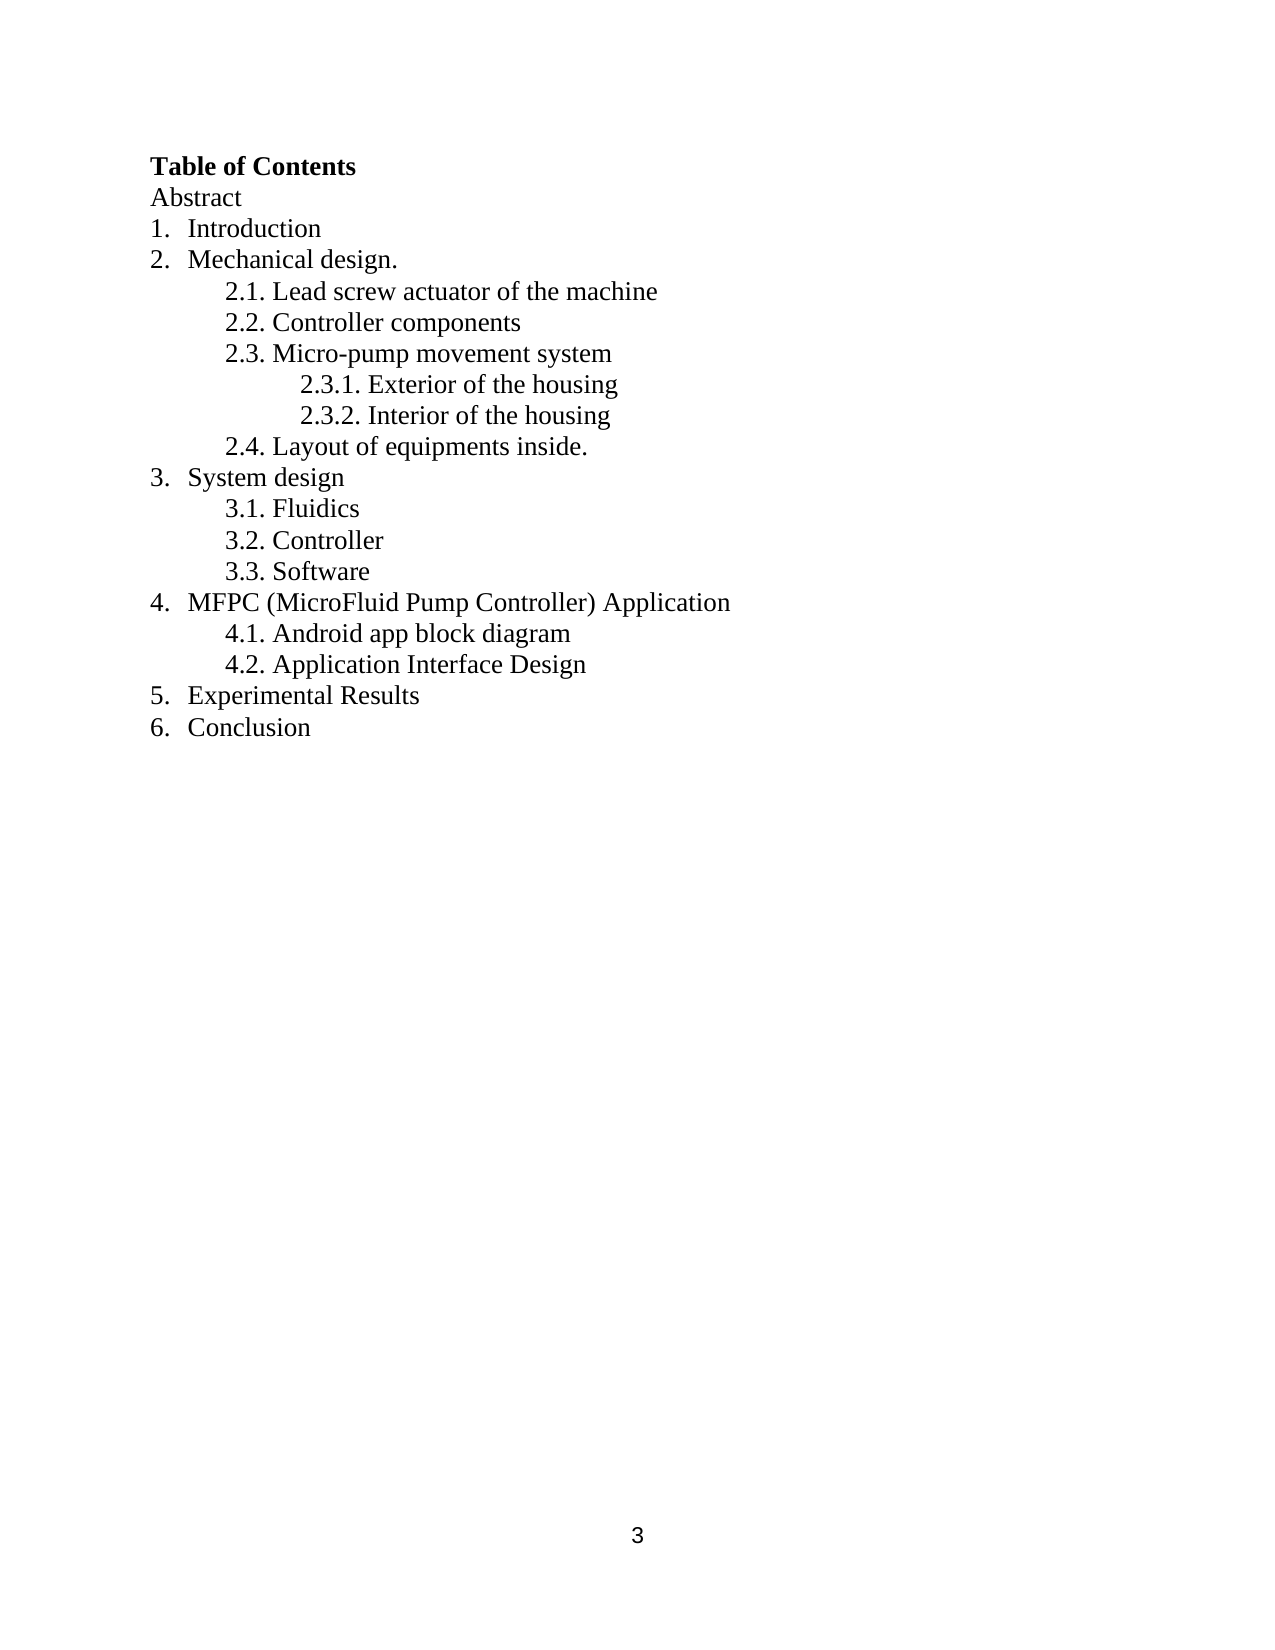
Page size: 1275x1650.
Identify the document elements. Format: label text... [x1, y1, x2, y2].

text 2.3. Micro-pump movement system [225, 337, 1125, 368]
text 2.4. Layout of equipments inside. [225, 430, 1125, 461]
text 4.2. Application Interface Design [225, 648, 1125, 679]
list System design [150, 461, 1125, 493]
text Abstract [150, 181, 1125, 212]
text 2.3.1. Exterior of the housing [225, 368, 1125, 399]
list Conclusion [150, 711, 1125, 742]
text 3.1. Fluidics [225, 493, 1125, 524]
list Introduction [150, 212, 1125, 243]
list Experimental Results [150, 679, 1125, 711]
text 2.1. Lead screw actuator of the machine [225, 274, 1125, 306]
text 3.2. Controller [225, 524, 1125, 555]
list Mechanical design. [150, 243, 1125, 274]
text 2.2. Controller components [225, 306, 1125, 337]
text Table of Contents [150, 150, 1125, 181]
list MFPC (MicroFluid Pump Controller) Application [150, 586, 1125, 617]
text 2.3.2. Interior of the housing [225, 399, 1125, 430]
text 4.1. Android app block diagram [225, 617, 1125, 648]
text 3.3. Software [225, 555, 1125, 586]
